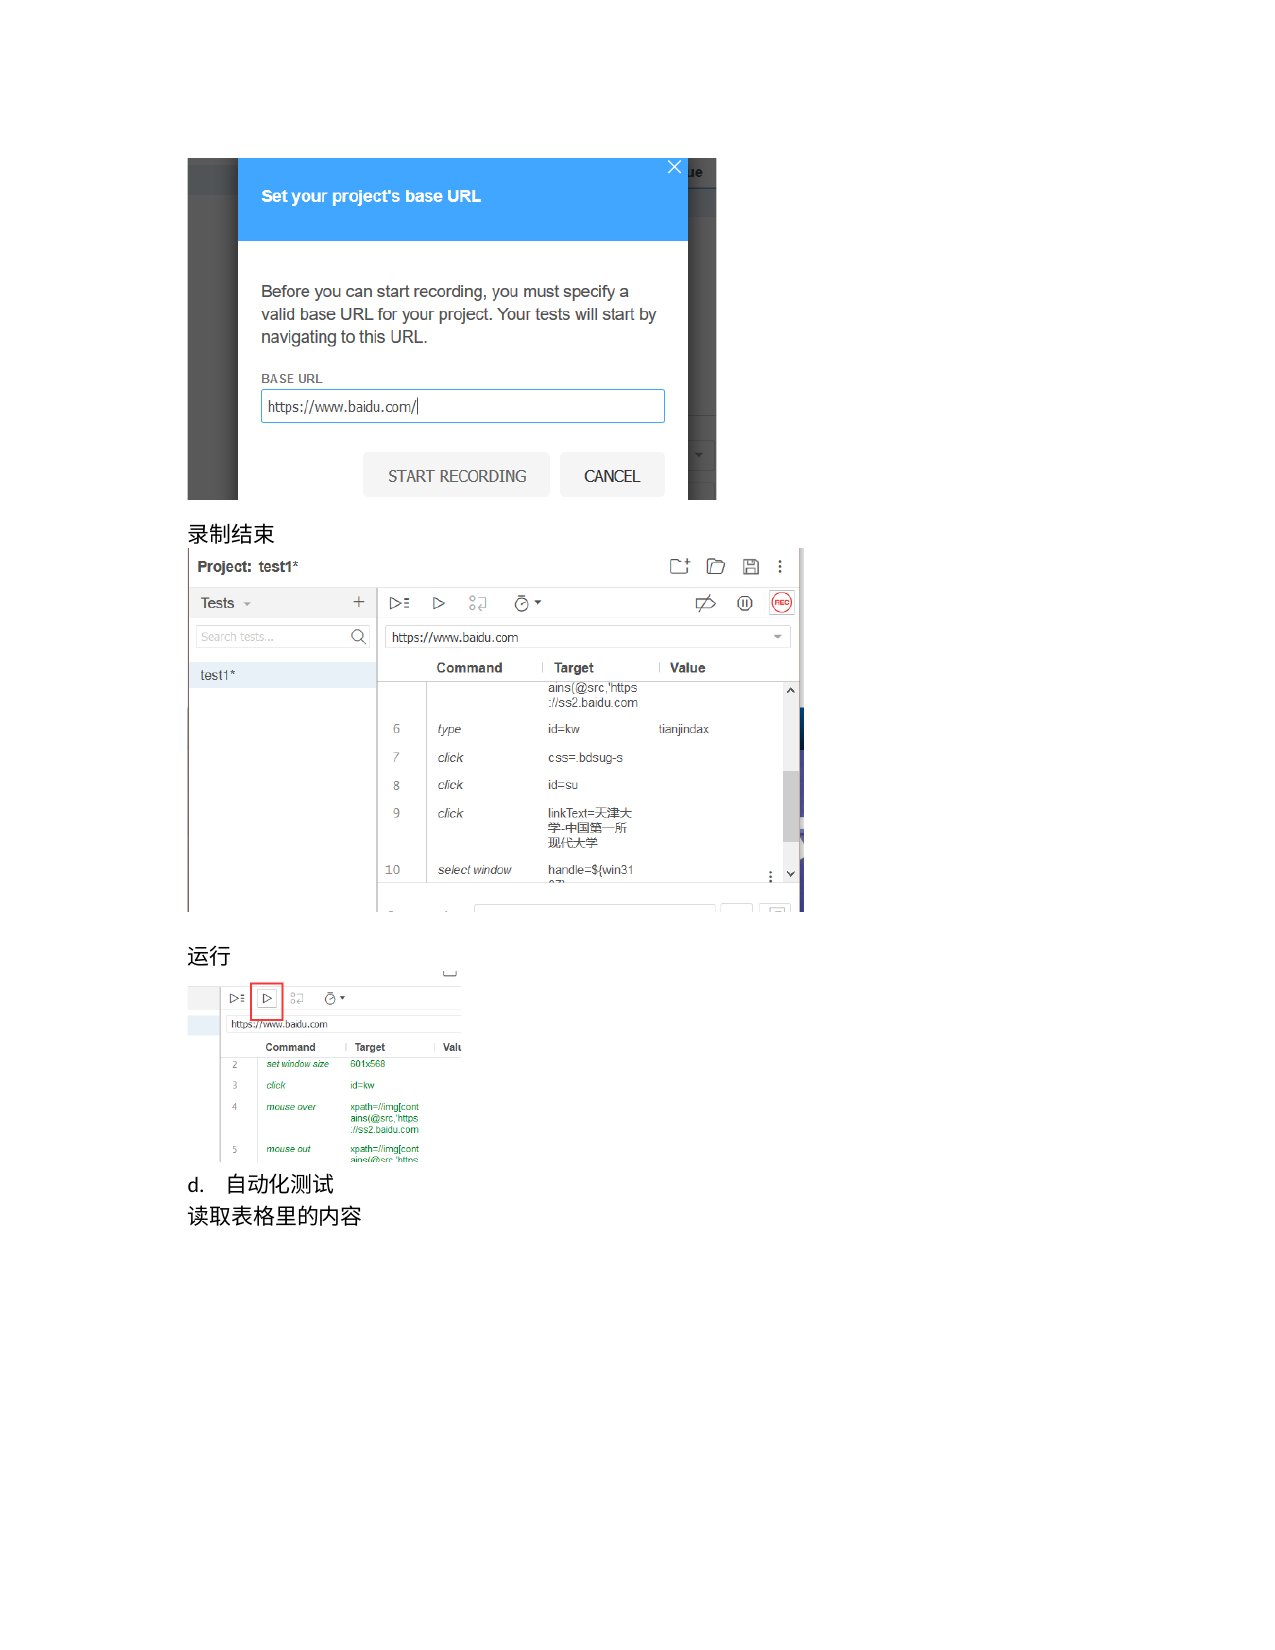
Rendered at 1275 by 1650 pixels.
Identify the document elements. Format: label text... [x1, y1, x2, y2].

text 录制结束 [187, 516, 1087, 549]
list 自动化测试 [187, 1166, 1087, 1199]
picture [187, 548, 804, 912]
text 读取表格里的内容 [187, 1199, 1087, 1231]
picture [187, 158, 717, 500]
text 运行 [187, 939, 1087, 971]
picture [187, 971, 462, 1162]
